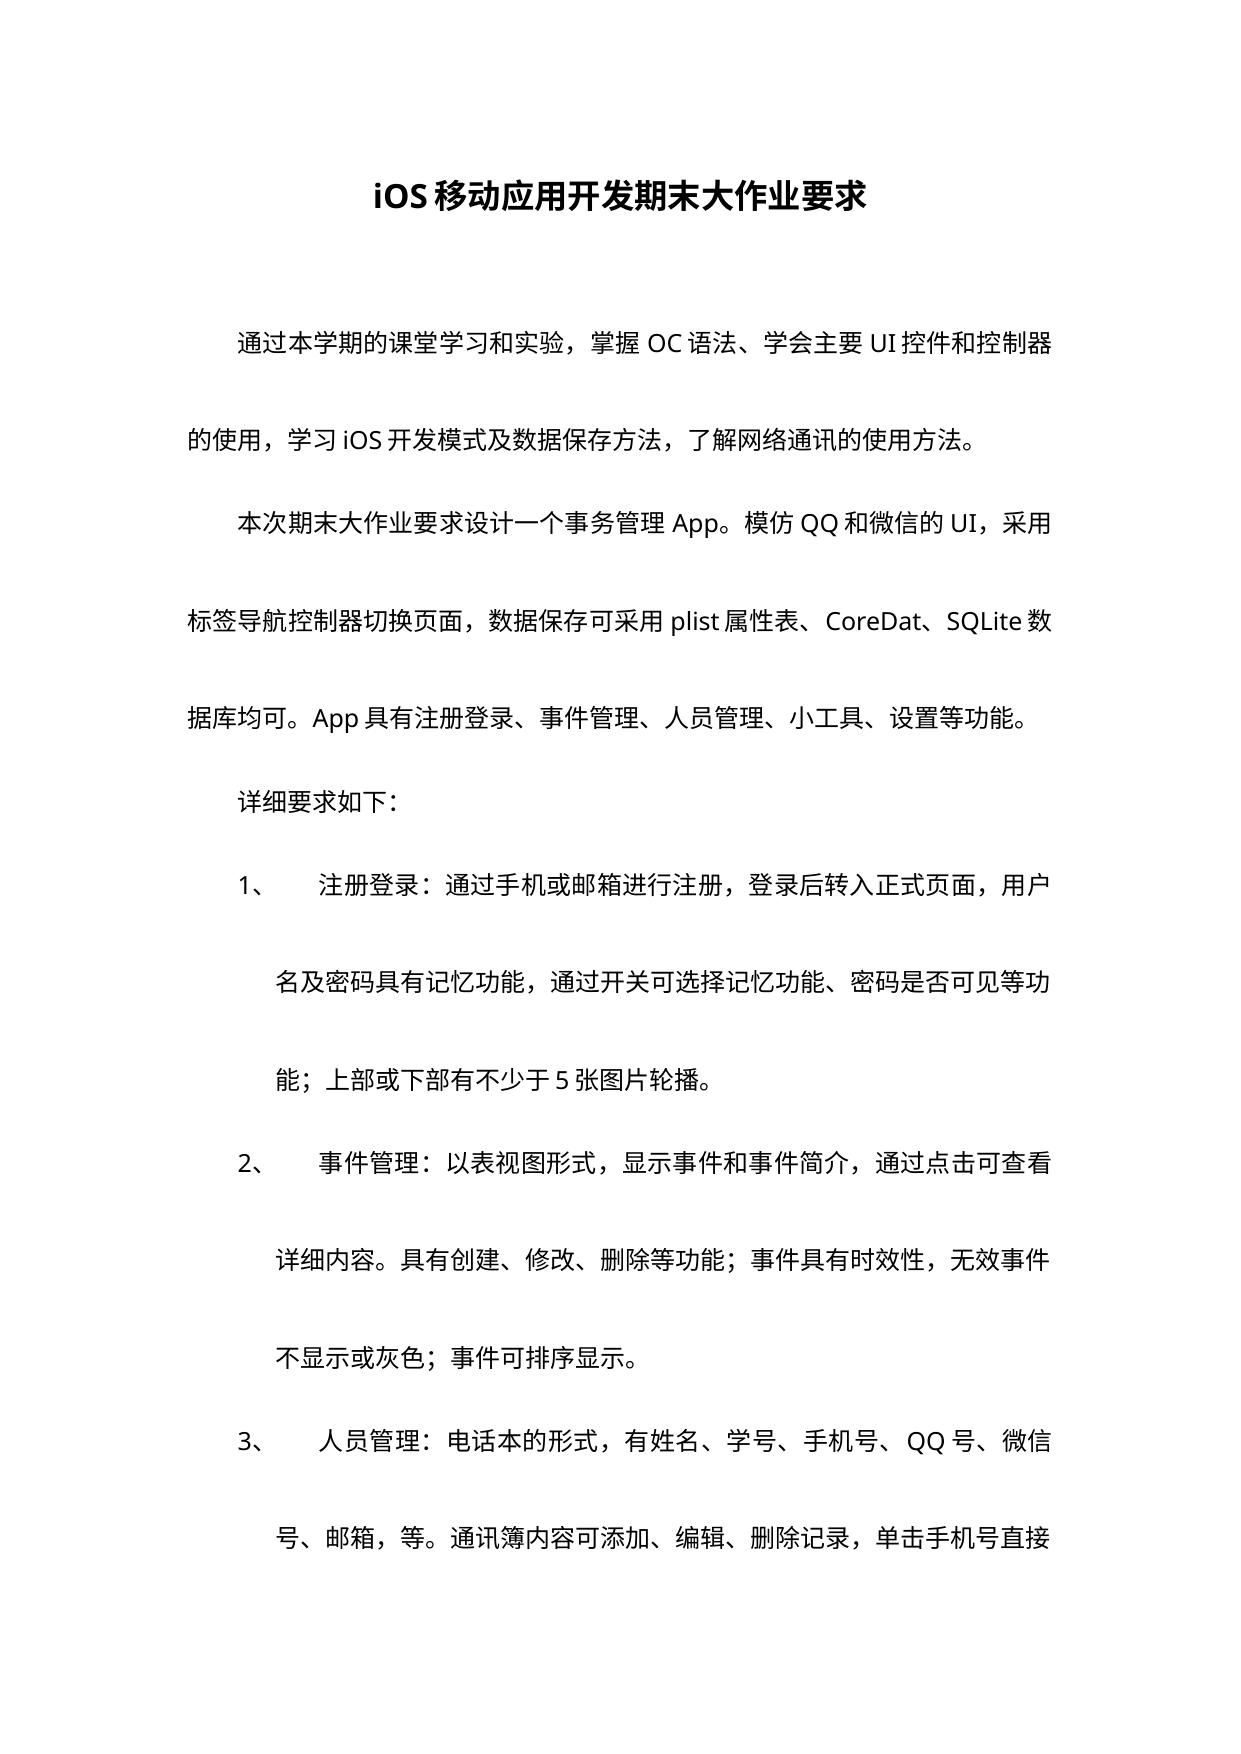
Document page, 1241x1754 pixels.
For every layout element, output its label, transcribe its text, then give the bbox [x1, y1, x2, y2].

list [237, 1407, 1053, 1569]
text 本次期末大作业要求设计一个事务管理App。模仿QQ和微信的UI，采用标签导航控制器切换页面，数据保存可采用plist属性表、CoreDat、SQLite数据库均可。App具有注册登录、事件管理、人员管理、小工具、设置等功能。 [187, 489, 1053, 749]
text 通过本学期的课堂学习和实验，掌握OC语法、学会主要UI控件和控制器的使用，学习iOS开发模式及数据保存方法，了解网络通讯的使用方法。 [187, 309, 1053, 471]
text 详细要求如下： [187, 768, 1053, 833]
text iOS移动应用开发期末大作业要求 [187, 162, 1053, 227]
list 事件管理：以表视图形式，显示事件和事件简介，通过点击可查看详细内容。具有创建、修改、删除等功能；事件具有时效性，无效事件不显示或灰色；事件可排序显示。 [237, 1129, 1053, 1389]
list 注册登录：通过手机或邮箱进行注册，登录后转入正式页面，用户名及密码具有记忆功能，通过开关可选择记忆功能、密码是否可见等功能；上部或下部有不少于5张图片轮播。 [237, 851, 1053, 1111]
